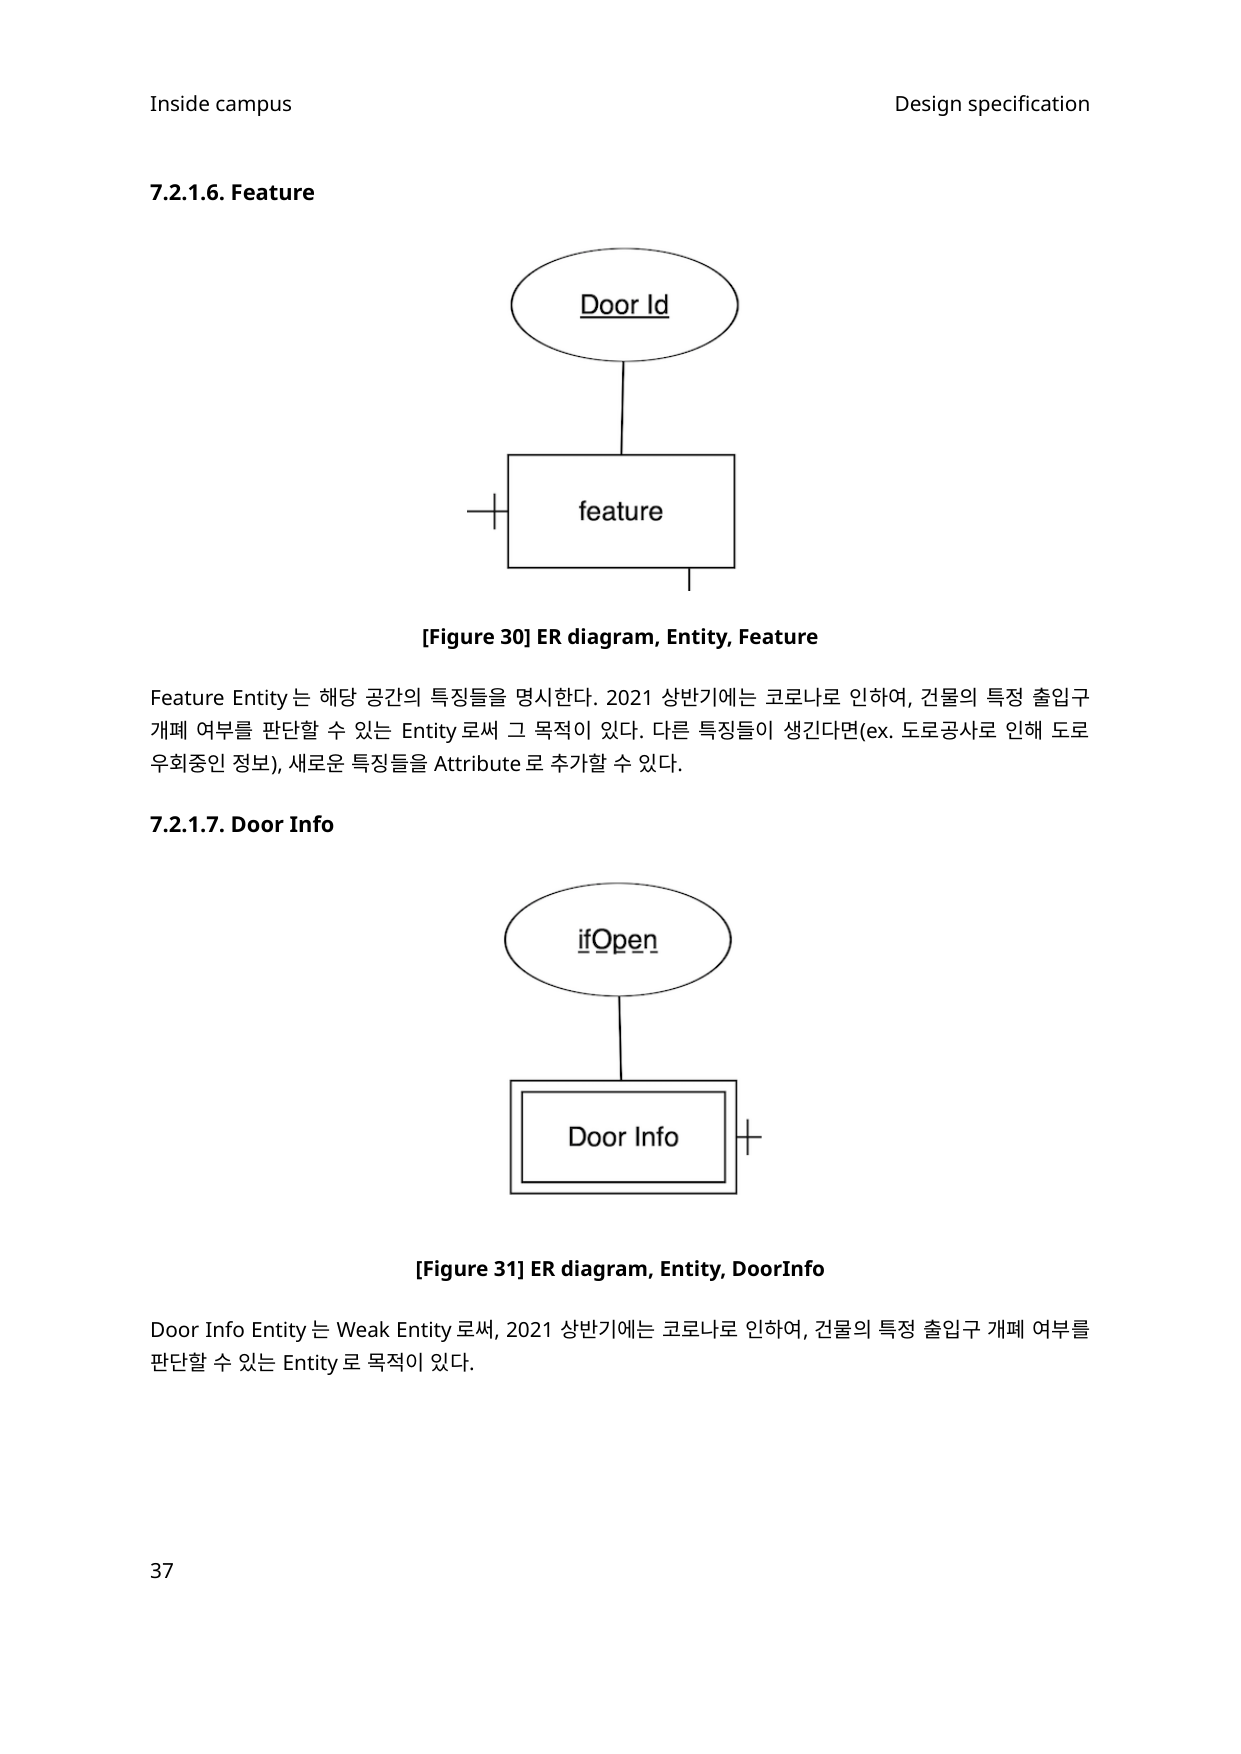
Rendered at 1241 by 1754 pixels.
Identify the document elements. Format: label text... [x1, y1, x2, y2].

subtitle 7.2.1.6. Feature [150, 177, 1090, 207]
text [Figure 31] ER diagram, Entity, DoorInfo [150, 1254, 1090, 1282]
picture [478, 870, 762, 1223]
text Feature Entity는 해당 공간의 특징들을 명시한다. 2021 상반기에는 코로나로 인하여, 건물의 특정 출입구 개폐 여부를 판단할 수 있는 Entity로써 그 목적이 있다. 다른 특징들이 생긴다면(ex. 도로공사로 인해 도로 우회중인 정보), 새로운 특징들을 Attribute로 추가할 수 있다. [150, 682, 1090, 777]
subtitle 7.2.1.7. Door Info [150, 809, 1090, 839]
text [Figure 30] ER diagram, Entity, Feature [150, 622, 1090, 650]
picture [467, 238, 774, 591]
text Door Info Entity는 Weak Entity로써, 2021 상반기에는 코로나로 인하여, 건물의 특정 출입구 개폐 여부를 판단할 수 있는 Entity로 목적이 있다. [150, 1313, 1090, 1376]
